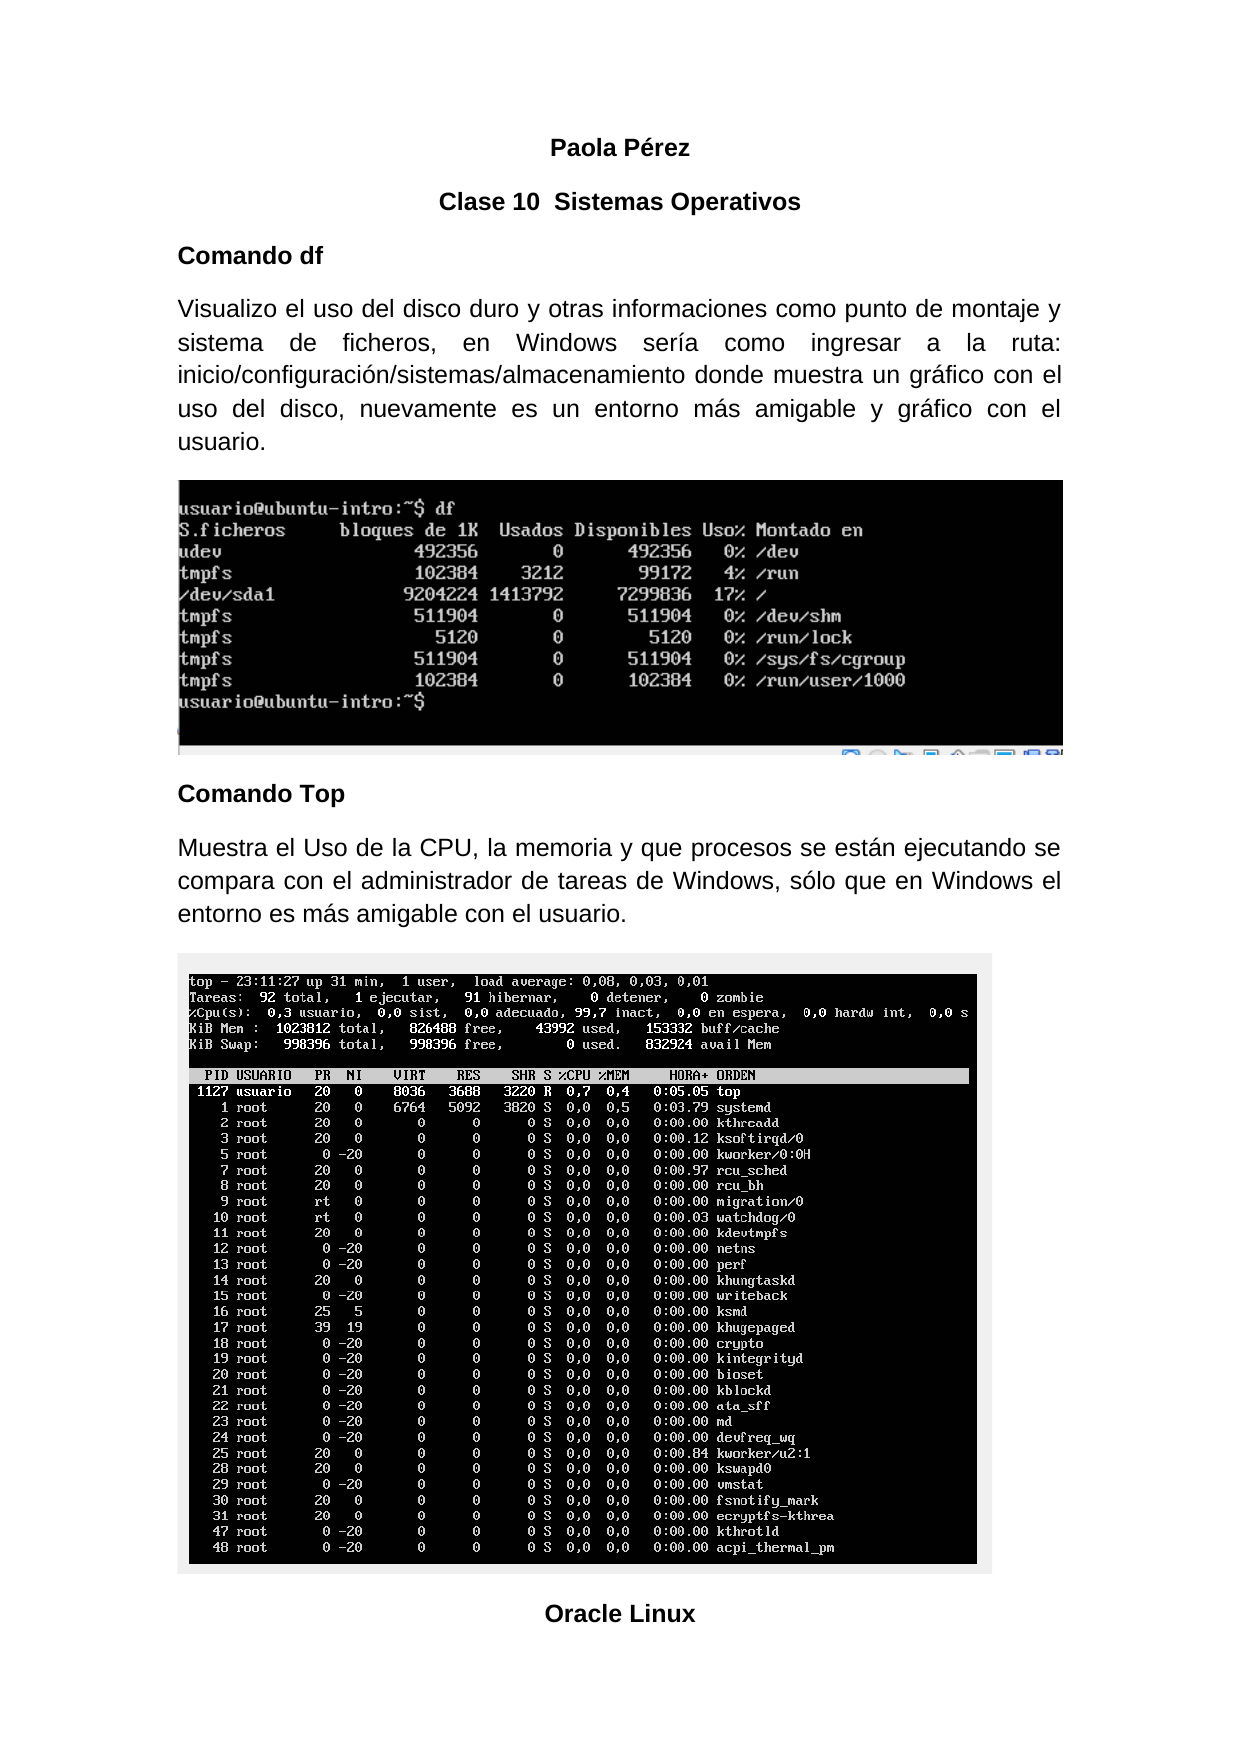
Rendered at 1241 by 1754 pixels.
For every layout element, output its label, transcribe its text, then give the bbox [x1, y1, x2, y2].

text Paola Pérez [177, 133, 1063, 162]
text Comando df [177, 241, 1063, 269]
picture [177, 953, 993, 1574]
text Clase 10 Sistemas Operativos [177, 187, 1063, 216]
text Oracle Linux [177, 1599, 1063, 1628]
text Visualizo el uso del disco duro y otras informaciones como punto de montaje y sistema de ficheros, en Windows sería como ingresar a la ruta: inicio/configuración/sistemas/almacenamiento donde muestra un gráfico con el uso del disco, nuevamente es un entorno más amigable y gráfico con el usuario. [177, 294, 1063, 455]
picture [177, 480, 1063, 755]
text Comando Top [177, 779, 1063, 808]
text Muestra el Uso de la CPU, la memoria y que procesos se están ejecutando se compara con el administrador de tareas de Windows, sólo que en Windows el entorno es más amigable con el usuario. [177, 833, 1063, 928]
